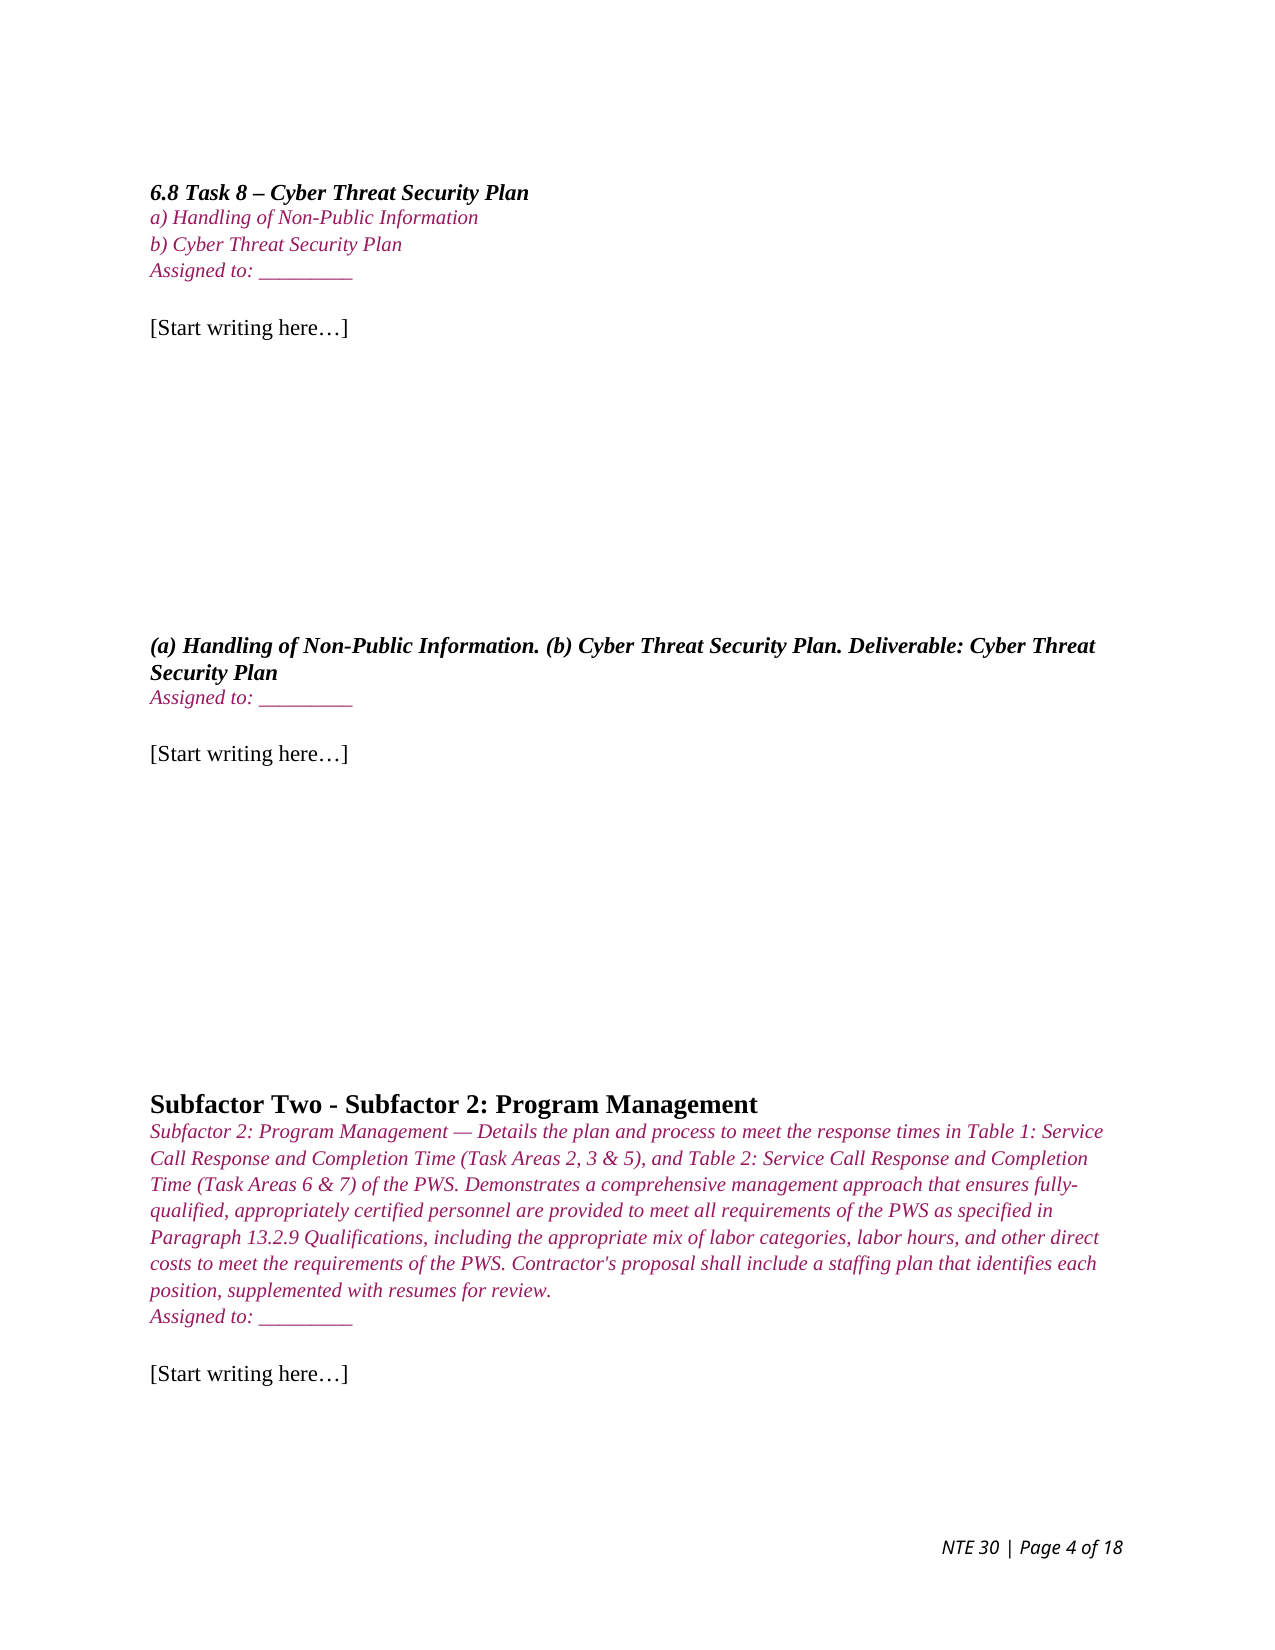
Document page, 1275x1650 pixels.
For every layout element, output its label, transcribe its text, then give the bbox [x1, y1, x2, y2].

text b) Cyber Threat Security Plan [150, 232, 1125, 256]
text [Start writing here…] [150, 1359, 1125, 1386]
text [Start writing here…] [150, 740, 1125, 767]
text Subfactor 2: Program Management — Details the plan and process to meet the response times in Table 1: Service Call Response and Completion Time (Task Areas 2, 3 & 5), and Table 2: Service Call Response and Completion Time (Task Areas 6 & 7) of the PWS. Demonstrates a comprehensive management approach that ensures fully- qualified, appropriately certified personnel are provided to meet all requirements of the PWS as specified in Paragraph 13.2.9 Qualifications, including the appropriate mix of labor categories, labor hours, and other direct costs to meet the requirements of the PWS. Contractor's proposal shall include a staffing plan that identifies each position, supplemented with resumes for review. Assigned to: _________ [150, 1119, 1125, 1328]
subtitle Subfactor Two - Subfactor 2: Program Management [150, 1088, 1125, 1119]
subtitle 6.8 Task 8 – Cyber Threat Security Plan [150, 179, 1125, 205]
text Assigned to: _________ [150, 258, 1125, 282]
text a) Handling of Non-Public Information [150, 205, 1125, 229]
text Assigned to: _________ [150, 685, 1125, 709]
text [Start writing here…] [150, 314, 1125, 340]
subtitle (a) Handling of Non-Public Information. (b) Cyber Threat Security Plan. Deliverable: Cyber Threat Security Plan [150, 632, 1125, 685]
